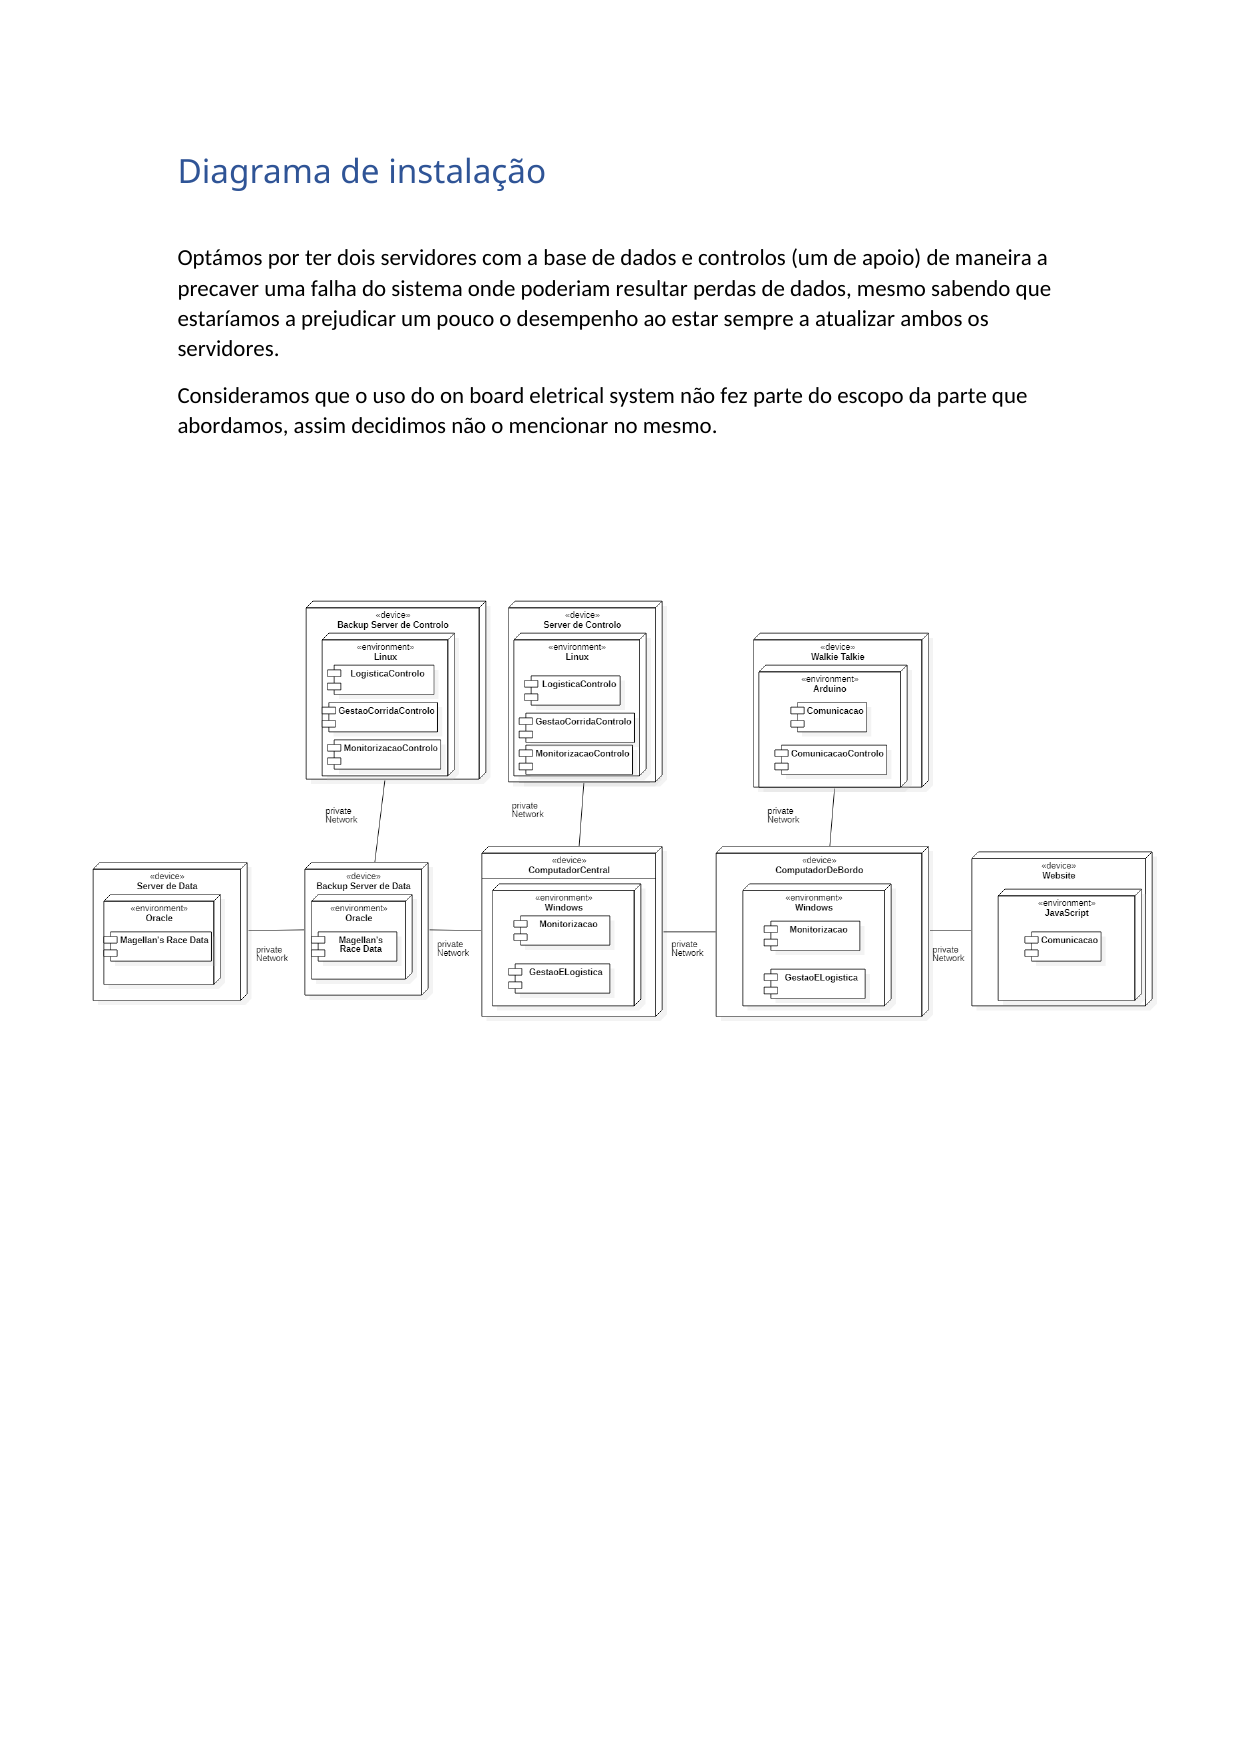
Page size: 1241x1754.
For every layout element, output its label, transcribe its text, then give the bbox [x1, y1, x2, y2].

picture [63, 597, 1173, 1035]
subtitle Diagrama de instalação [177, 148, 1063, 193]
text Consideramos que o uso do on board eletrical system não fez parte do escopo da parte que abordamos, assim decidimos não o mencionar no mesmo. [177, 381, 1063, 439]
text Optámos por ter dois servidores com a base de dados e controlos (um de apoio) de maneira a precaver uma falha do sistema onde poderiam resultar perdas de dados, mesmo sabendo que estaríamos a prejudicar um pouco o desempenho ao estar sempre a atualizar ambos os servidores. [177, 243, 1063, 362]
